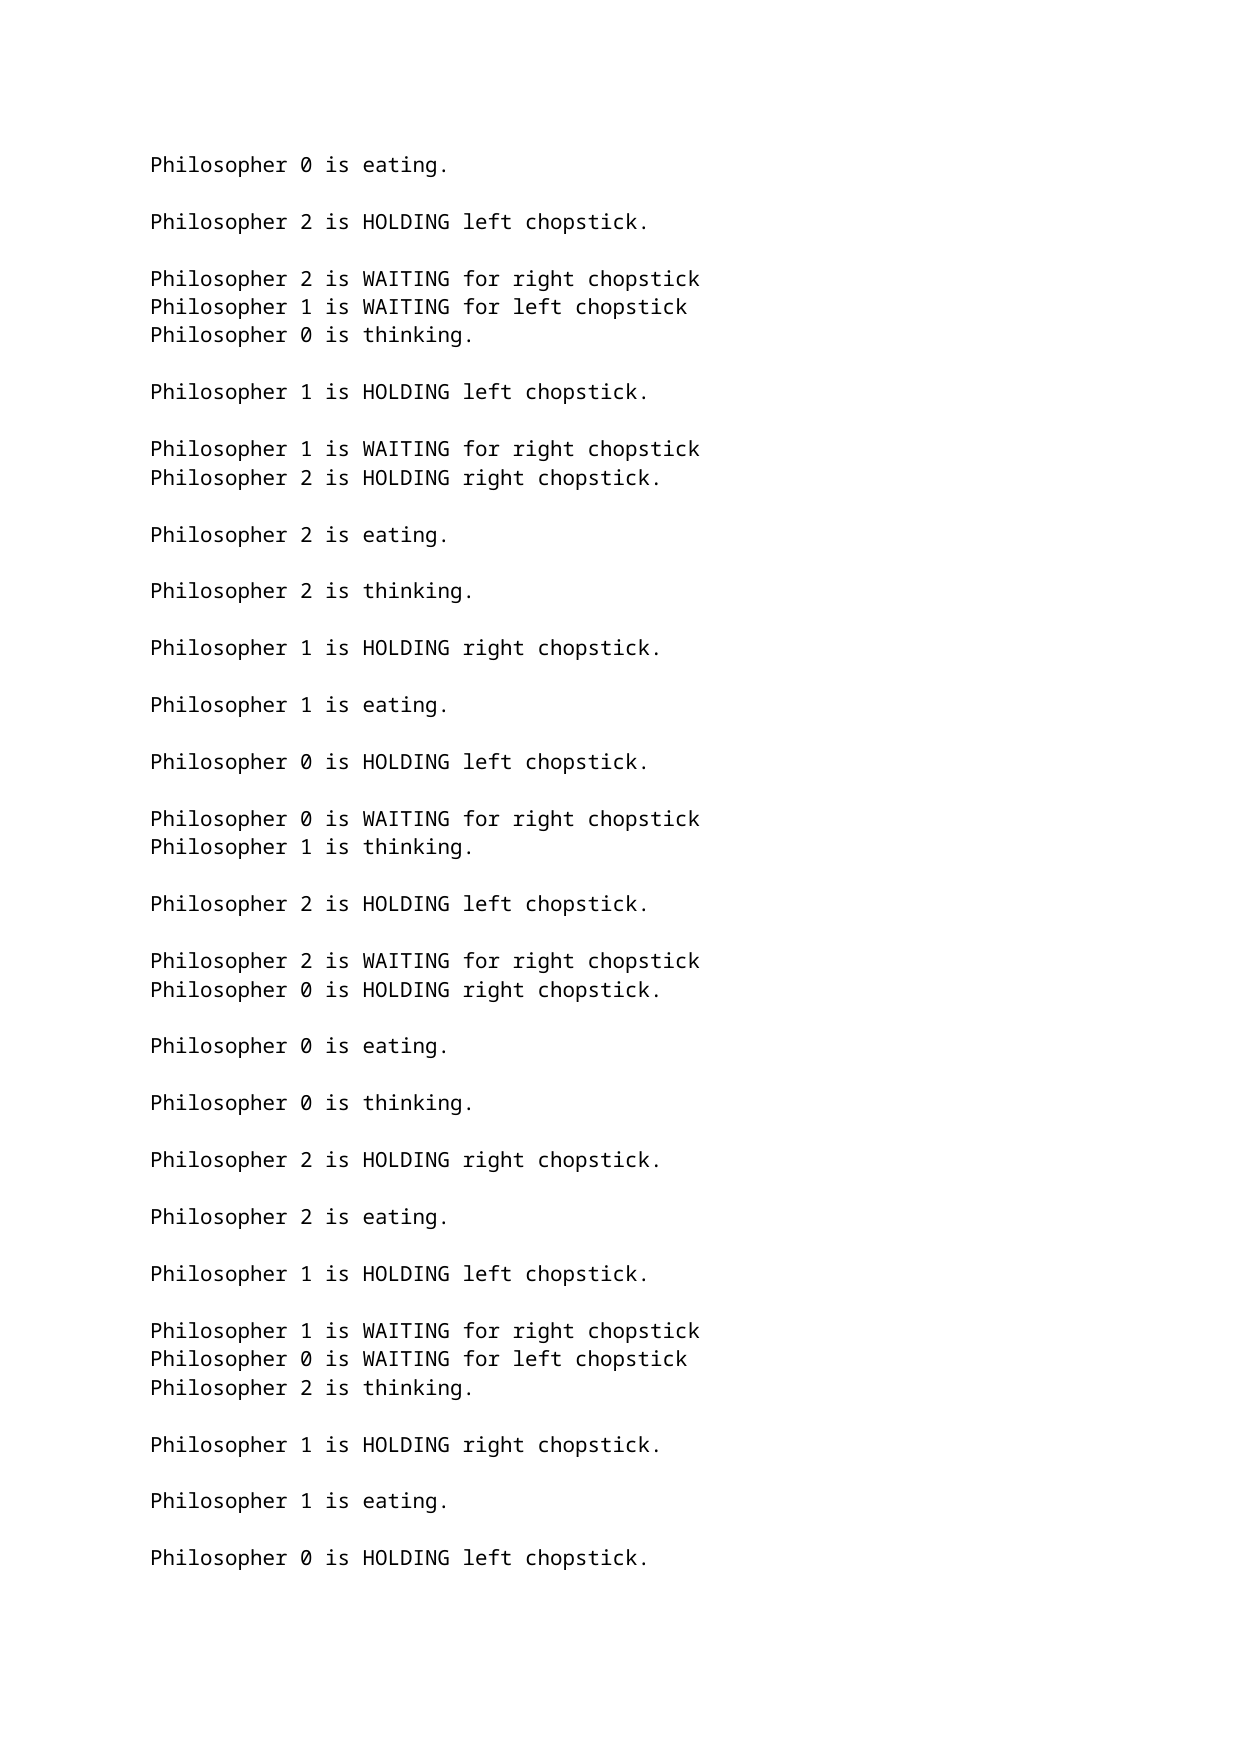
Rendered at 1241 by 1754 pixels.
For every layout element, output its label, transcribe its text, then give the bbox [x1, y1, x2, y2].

text Philosopher 1 is HOLDING left chopstick. [150, 1259, 1090, 1287]
text Philosopher 1 is HOLDING right chopstick. [150, 633, 1090, 662]
text Philosopher 0 is WAITING for right chopstick [150, 804, 1090, 832]
text Philosopher 2 is WAITING for right chopstick [150, 946, 1090, 975]
text Philosopher 2 is eating. [150, 1202, 1090, 1231]
text Philosopher 0 is HOLDING left chopstick. [150, 1543, 1090, 1572]
text Philosopher 1 is WAITING for right chopstick [150, 434, 1090, 463]
text Philosopher 2 is HOLDING right chopstick. [150, 463, 1090, 491]
text Philosopher 0 is WAITING for left chopstick [150, 1344, 1090, 1373]
text Philosopher 0 is thinking. [150, 1088, 1090, 1117]
text Philosopher 0 is eating. [150, 150, 1090, 178]
text Philosopher 1 is WAITING for right chopstick [150, 1316, 1090, 1344]
text Philosopher 0 is thinking. [150, 321, 1090, 349]
text Philosopher 2 is HOLDING left chopstick. [150, 207, 1090, 235]
text Philosopher 2 is thinking. [150, 1373, 1090, 1401]
text Philosopher 2 is thinking. [150, 577, 1090, 605]
text Philosopher 0 is eating. [150, 1032, 1090, 1060]
text Philosopher 2 is eating. [150, 520, 1090, 548]
text Philosopher 0 is HOLDING right chopstick. [150, 975, 1090, 1003]
text Philosopher 2 is HOLDING right chopstick. [150, 1145, 1090, 1174]
text Philosopher 1 is thinking. [150, 832, 1090, 861]
text Philosopher 1 is HOLDING right chopstick. [150, 1430, 1090, 1458]
text Philosopher 0 is HOLDING left chopstick. [150, 747, 1090, 776]
text Philosopher 2 is HOLDING left chopstick. [150, 889, 1090, 918]
text Philosopher 1 is eating. [150, 1487, 1090, 1515]
text Philosopher 1 is eating. [150, 690, 1090, 719]
text Philosopher 1 is HOLDING left chopstick. [150, 377, 1090, 406]
text Philosopher 1 is WAITING for left chopstick [150, 292, 1090, 321]
text Philosopher 2 is WAITING for right chopstick [150, 264, 1090, 292]
